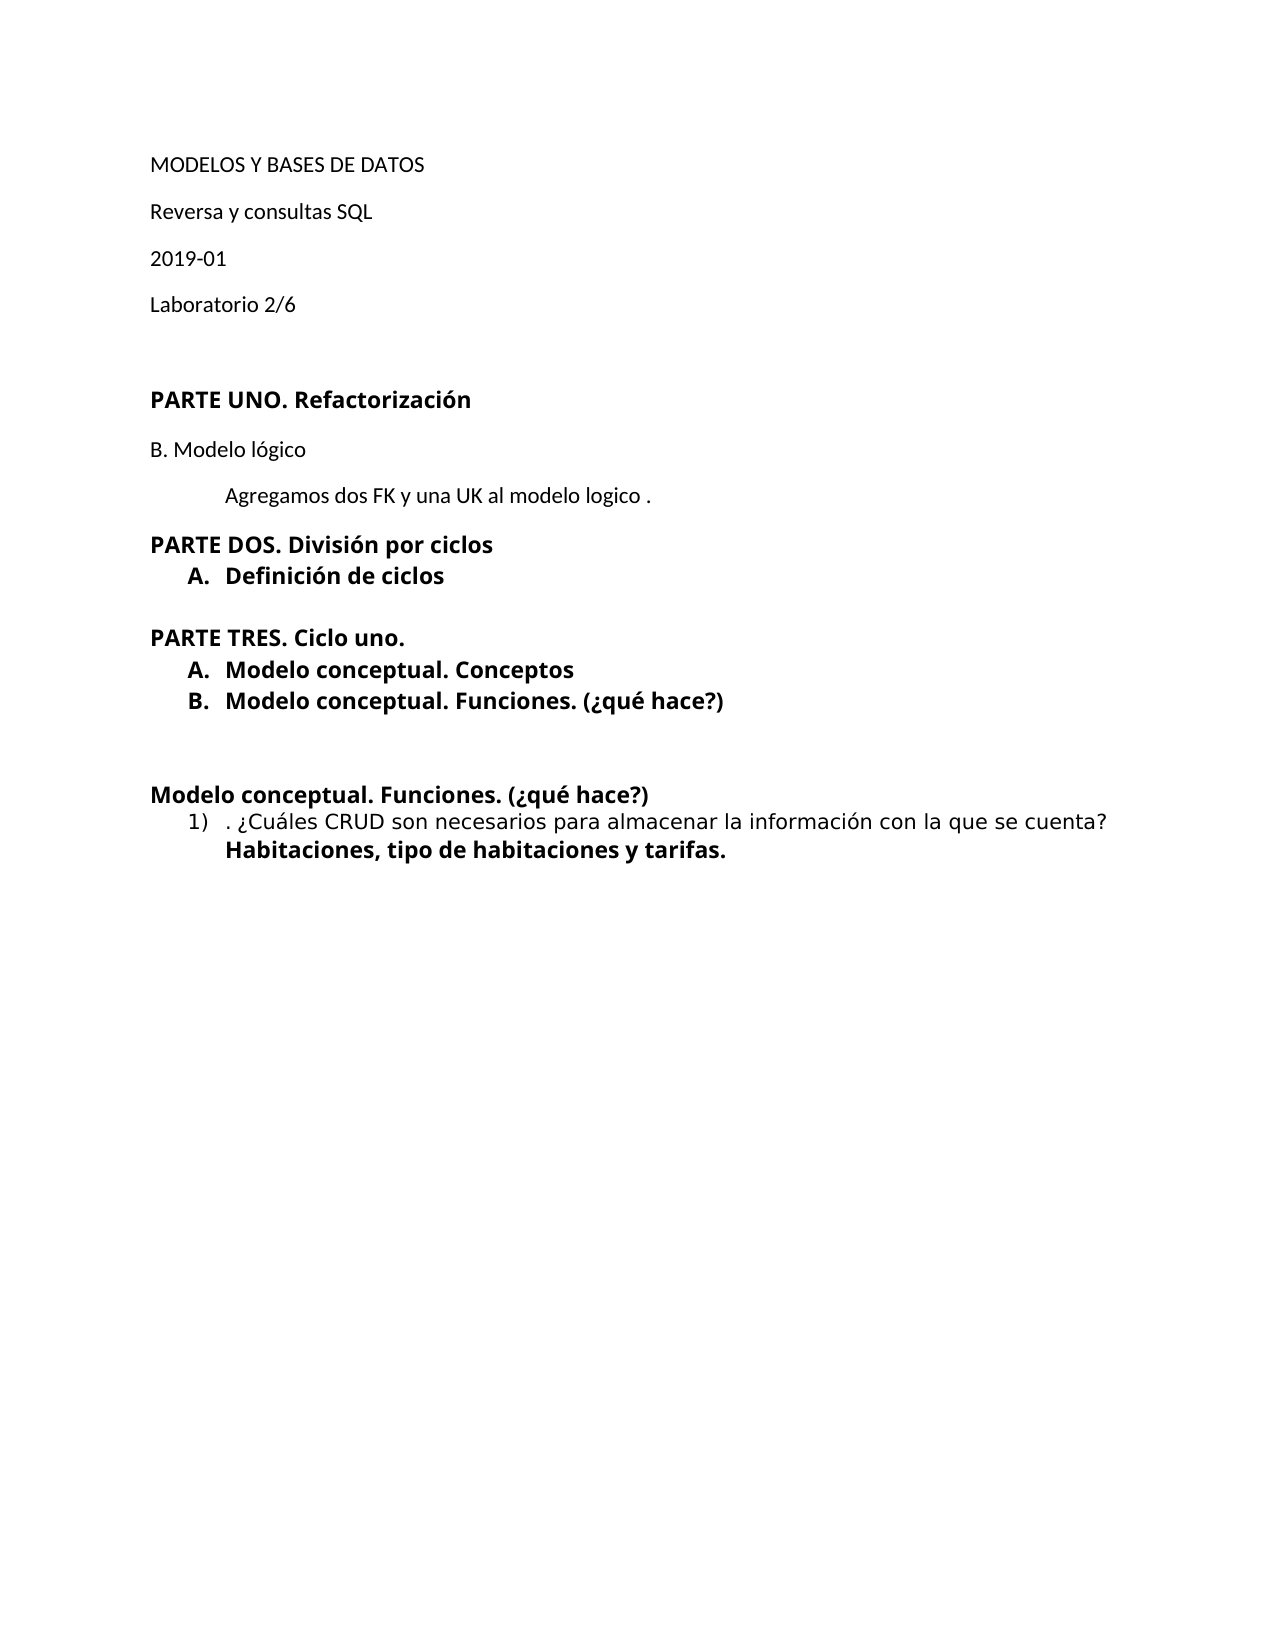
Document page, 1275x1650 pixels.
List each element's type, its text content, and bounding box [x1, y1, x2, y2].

text Agregamos dos FK y una UK al modelo logico . [150, 482, 1125, 510]
text Reversa y consultas SQL [150, 197, 1125, 225]
list Modelo conceptual. Conceptos [187, 653, 1125, 685]
text Modelo conceptual. Funciones. (¿qué hace?) [150, 778, 1125, 810]
list Modelo conceptual. Funciones. (¿qué hace?) [187, 685, 1125, 716]
text MODELOS Y BASES DE DATOS [150, 150, 1125, 178]
list . ¿Cuáles CRUD son necesarios para almacenar la información con la que se cuenta? [187, 810, 1125, 834]
text PARTE TRES. Ciclo uno. [150, 622, 1125, 653]
text PARTE DOS. División por ciclos [150, 528, 1125, 560]
list Definición de ciclos [187, 560, 1125, 591]
list Habitaciones, tipo de habitaciones y tarifas. [225, 834, 1125, 865]
text 2019-01 [150, 244, 1125, 272]
text B. Modelo lógico [150, 435, 1125, 463]
text Laboratorio 2/6 [150, 291, 1125, 319]
text PARTE UNO. Refactorización [150, 384, 1125, 416]
